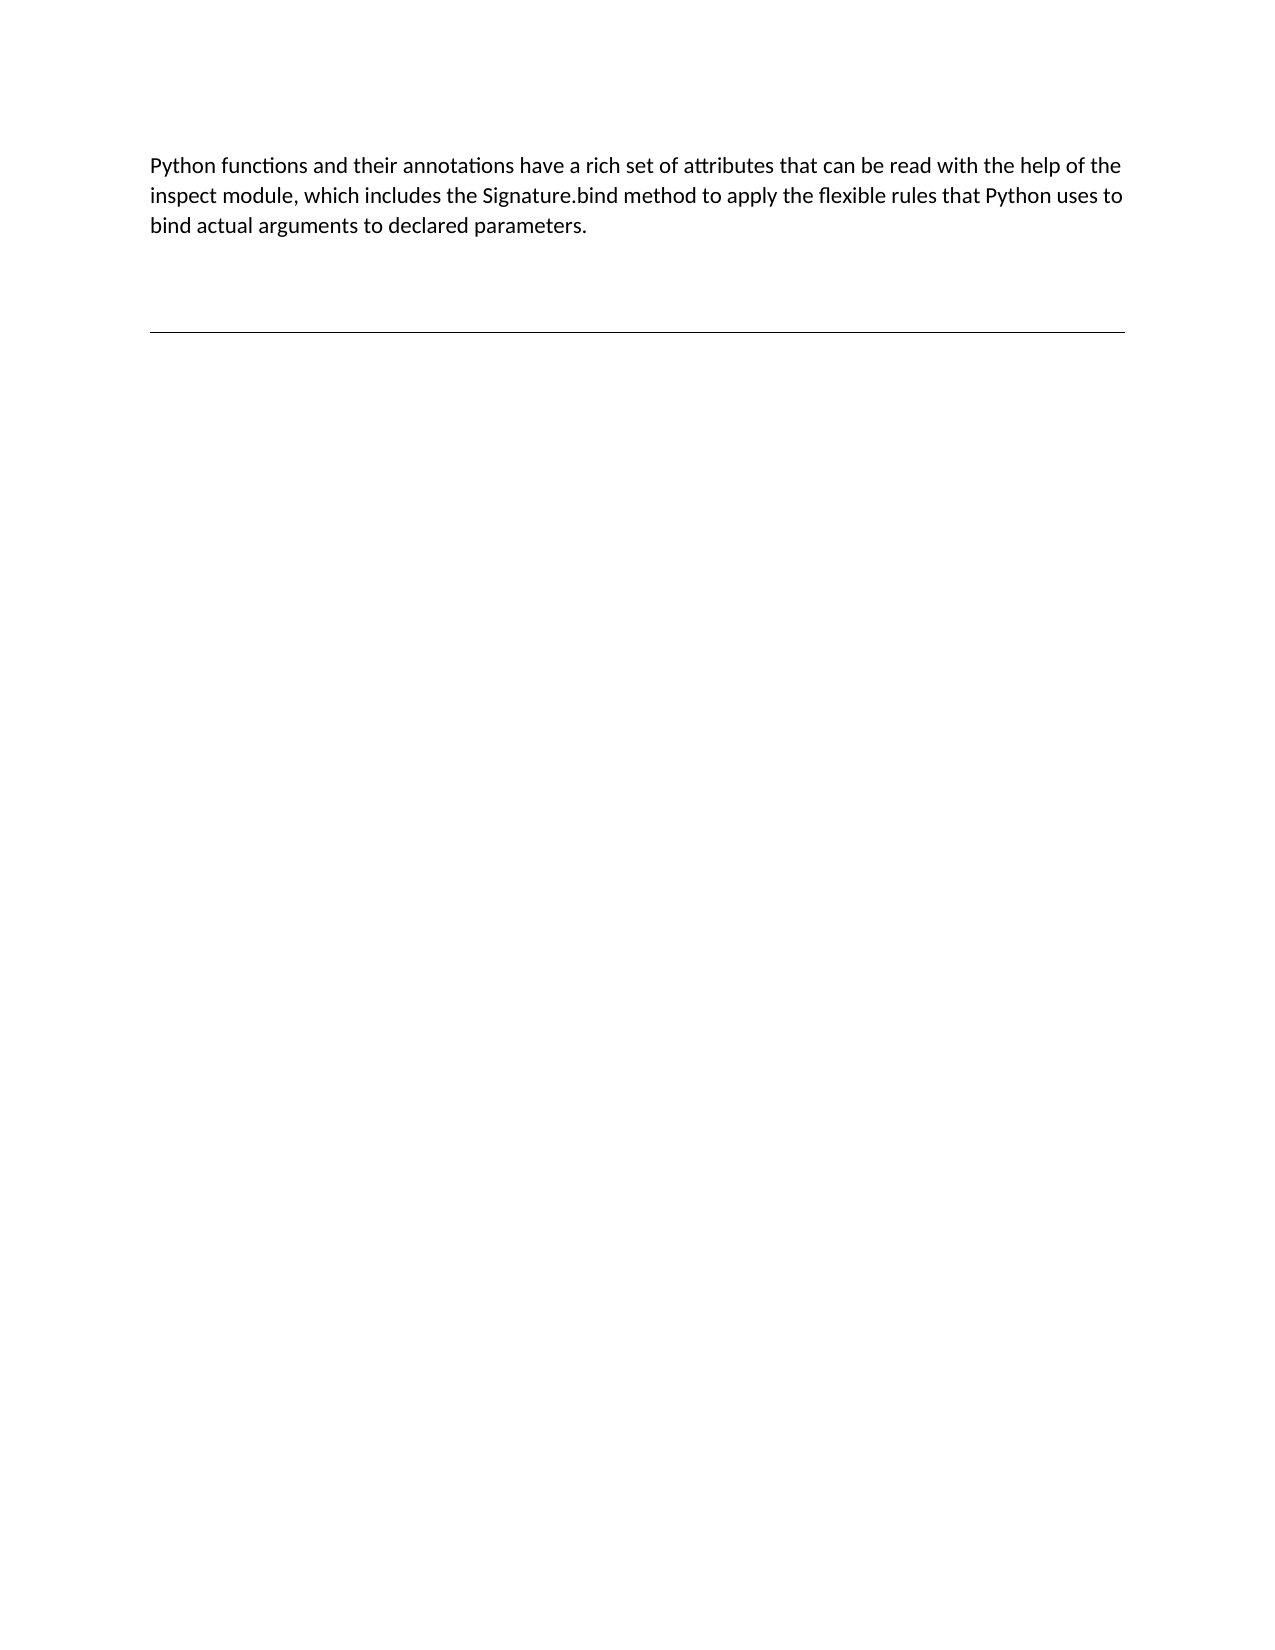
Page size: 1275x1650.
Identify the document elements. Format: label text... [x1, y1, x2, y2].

text Python functions and their annotations have a rich set of attributes that can be read with the help of the inspect module, which includes the Signature.bind method to apply the flexible rules that Python uses to bind actual arguments to declared parameters. [150, 150, 1125, 239]
